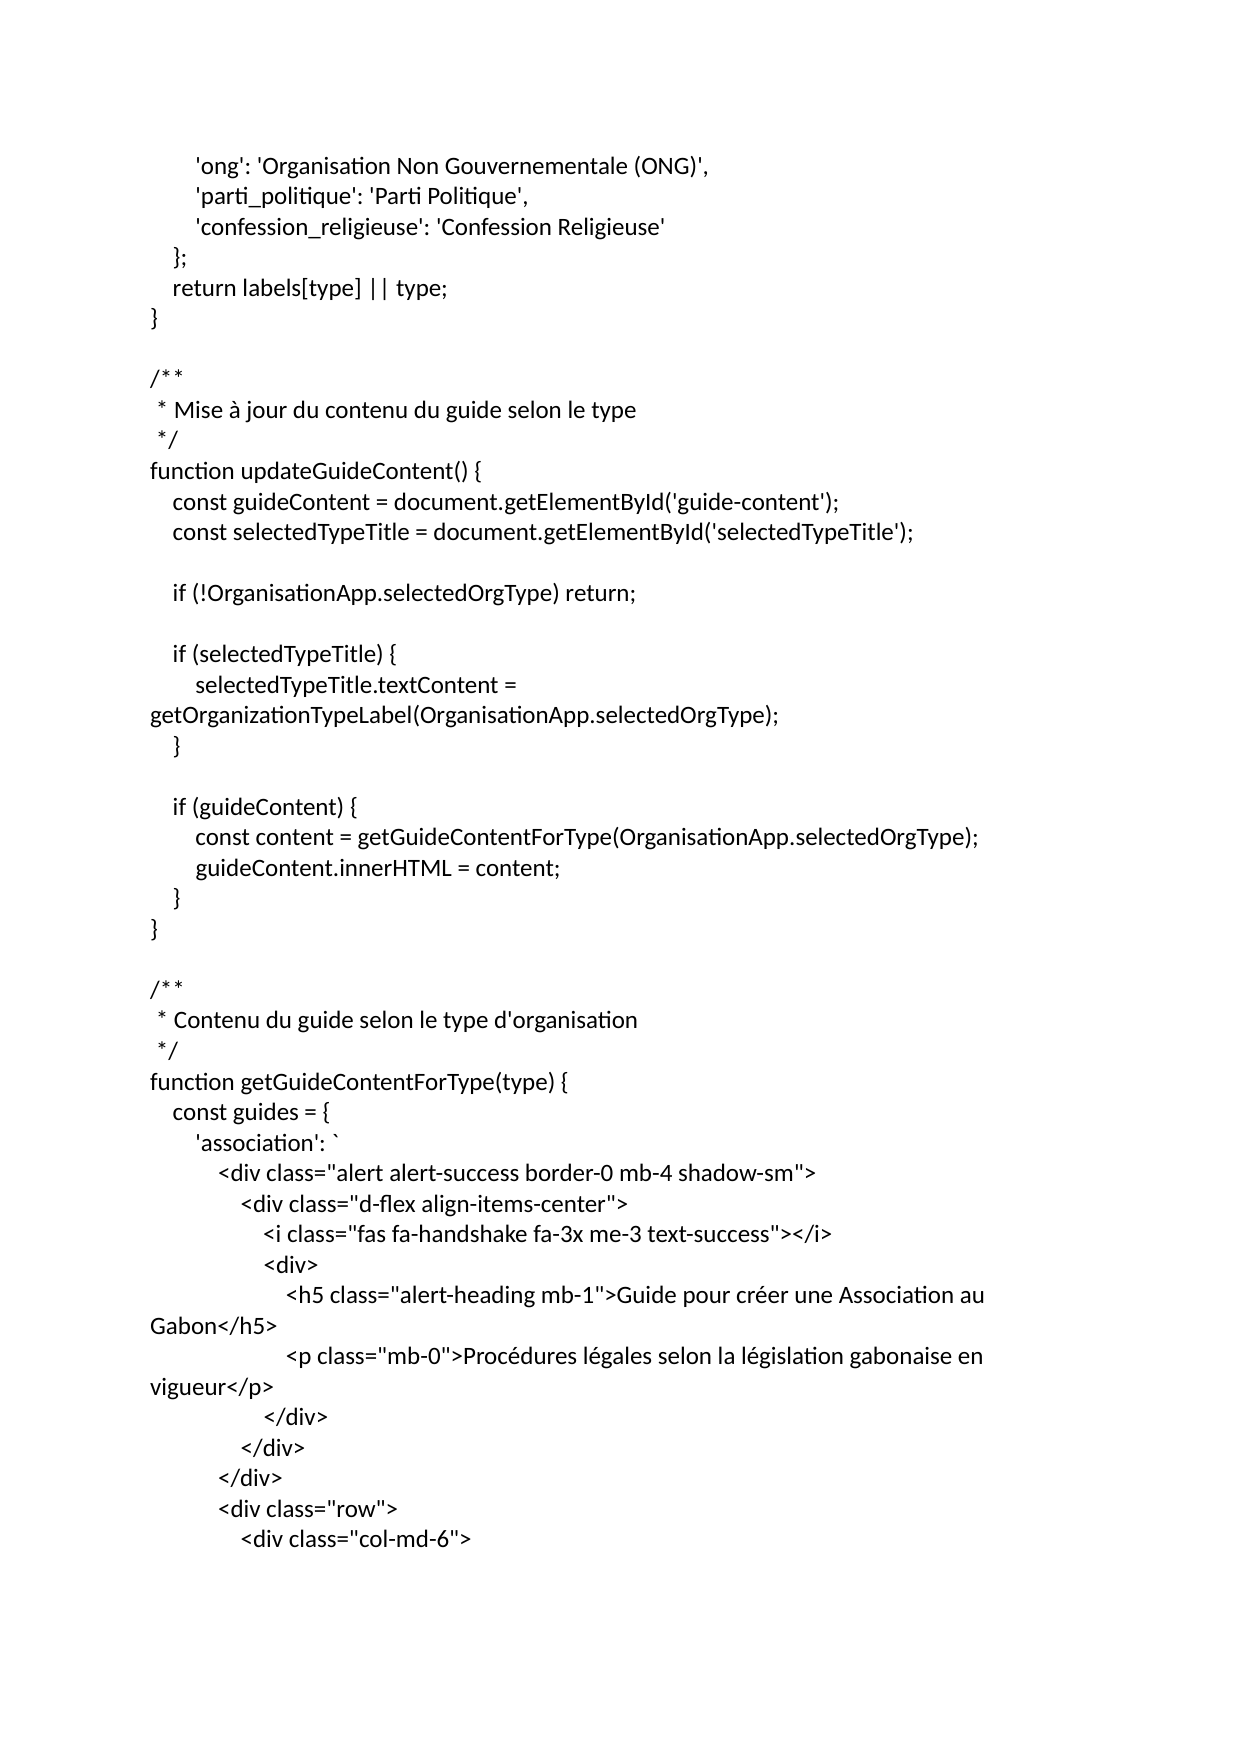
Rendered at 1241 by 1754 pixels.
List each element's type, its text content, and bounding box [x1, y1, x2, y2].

text } [150, 913, 1090, 943]
text </div> [150, 1401, 1090, 1432]
text </div> [150, 1432, 1090, 1462]
text } [150, 882, 1090, 913]
text if (selectedTypeTitle) { [150, 638, 1090, 669]
text 'association': ` [150, 1127, 1090, 1157]
text if (!OrganisationApp.selectedOrgType) return; [150, 577, 1090, 608]
text * Contenu du guide selon le type d'organisation [150, 1004, 1090, 1035]
text <i class="fas fa-handshake fa-3x me-3 text-success"></i> [150, 1218, 1090, 1249]
text }; [150, 242, 1090, 272]
text /** [150, 364, 1090, 394]
text guideContent.innerHTML = content; [150, 852, 1090, 882]
text function getGuideContentForType(type) { [150, 1066, 1090, 1096]
text */ [150, 425, 1090, 455]
text return labels[type] || type; [150, 272, 1090, 303]
text } [150, 730, 1090, 760]
text const guideContent = document.getElementById('guide-content'); [150, 486, 1090, 516]
text */ [150, 1035, 1090, 1066]
text <div> [150, 1249, 1090, 1279]
text /** [150, 974, 1090, 1004]
text * Mise à jour du contenu du guide selon le type [150, 394, 1090, 425]
text function updateGuideContent() { [150, 455, 1090, 486]
text <p class="mb-0">Procédures légales selon la législation gabonaise en vigueur</p> [150, 1340, 1090, 1401]
text <div class="d-flex align-items-center"> [150, 1188, 1090, 1218]
text const selectedTypeTitle = document.getElementById('selectedTypeTitle'); [150, 516, 1090, 547]
text <div class="row"> [150, 1493, 1090, 1523]
text <div class="col-md-6"> [150, 1523, 1090, 1554]
text 'ong': 'Organisation Non Gouvernementale (ONG)', [150, 150, 1090, 181]
text } [150, 303, 1090, 333]
text const content = getGuideContentForType(OrganisationApp.selectedOrgType); [150, 821, 1090, 852]
text if (guideContent) { [150, 791, 1090, 821]
text <div class="alert alert-success border-0 mb-4 shadow-sm"> [150, 1157, 1090, 1188]
text selectedTypeTitle.textContent = getOrganizationTypeLabel(OrganisationApp.selectedOrgType); [150, 669, 1090, 730]
text <h5 class="alert-heading mb-1">Guide pour créer une Association au Gabon</h5> [150, 1279, 1090, 1340]
text const guides = { [150, 1096, 1090, 1127]
text </div> [150, 1462, 1090, 1493]
text 'confession_religieuse': 'Confession Religieuse' [150, 211, 1090, 242]
text 'parti_politique': 'Parti Politique', [150, 181, 1090, 211]
